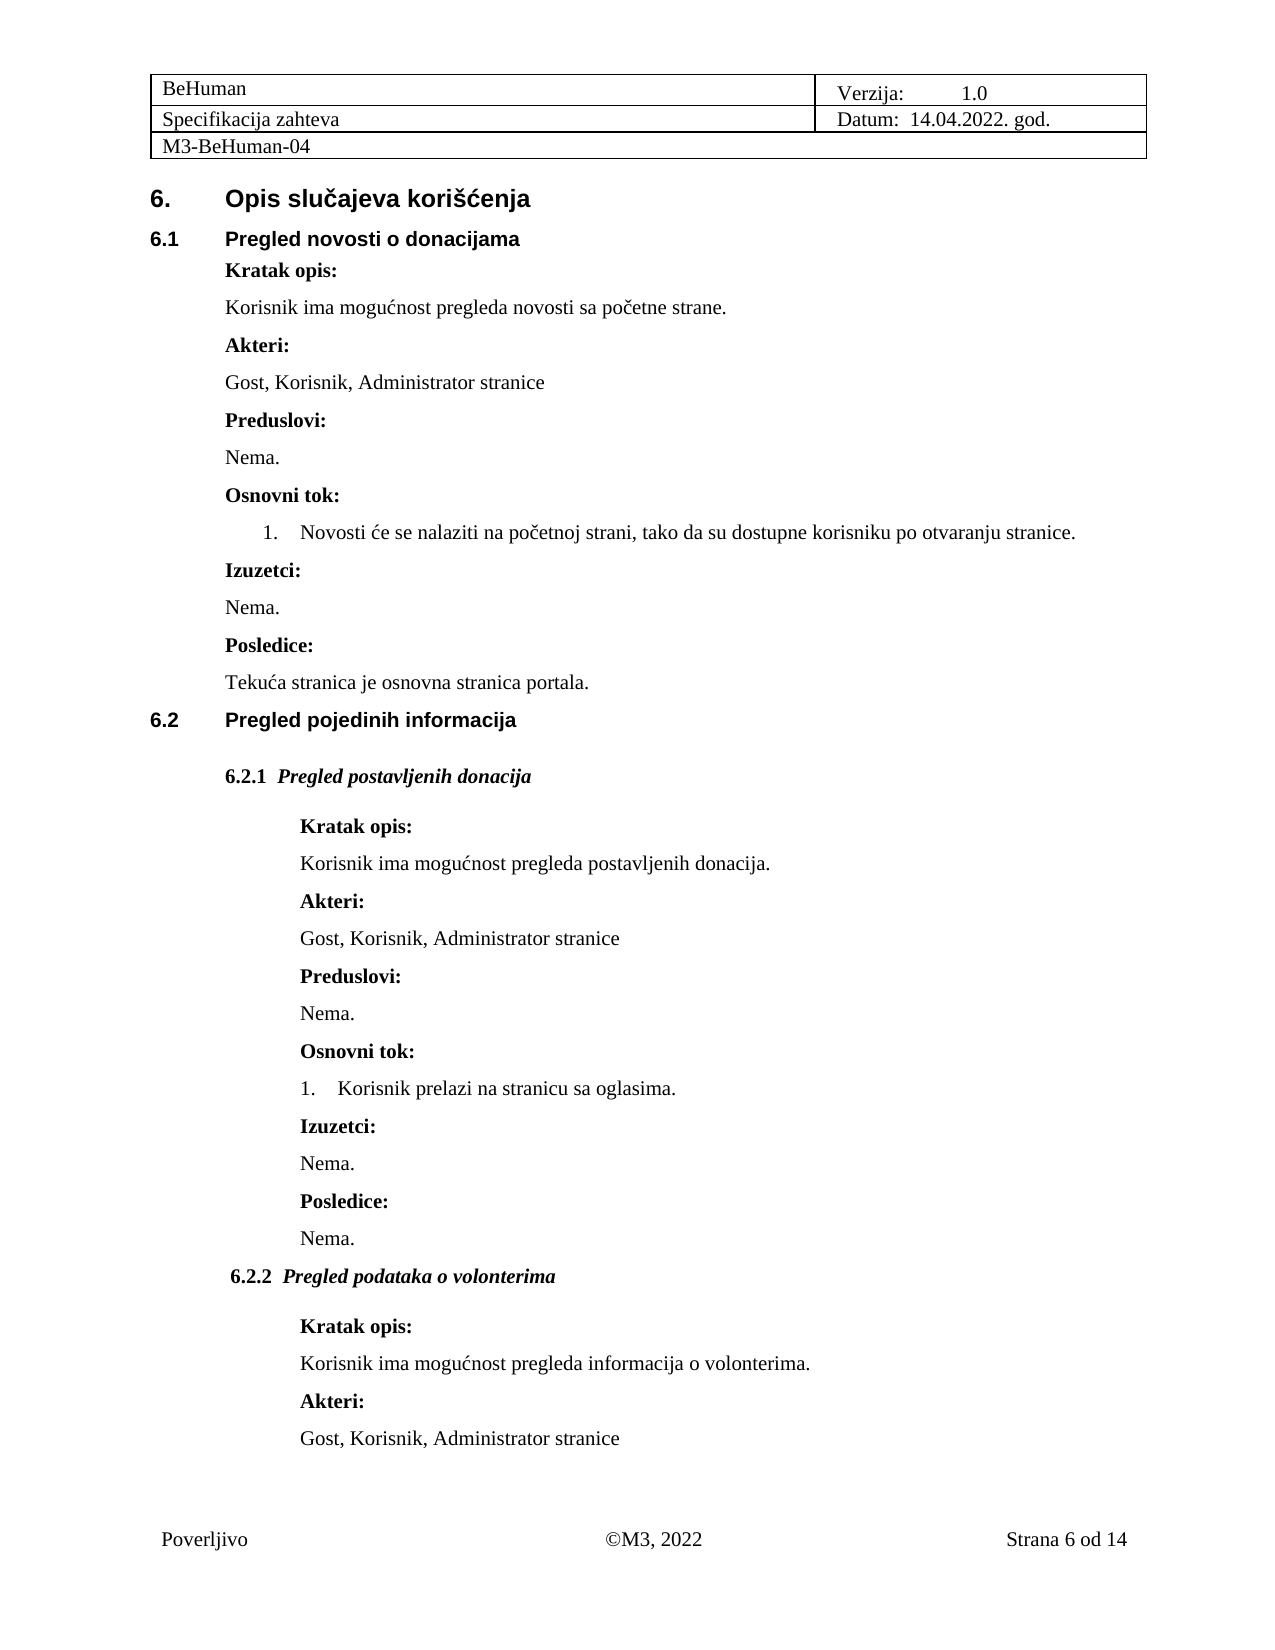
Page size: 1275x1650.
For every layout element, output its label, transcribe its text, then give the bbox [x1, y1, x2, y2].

text Kratak opis: [225, 257, 1125, 282]
text Preduslovi: [225, 407, 1125, 432]
subtitle Pregled novosti o donacijama [150, 225, 1125, 250]
text Korisnik ima mogućnost pregleda informacija o volonterima. [225, 1350, 1125, 1375]
list Novosti će se nalaziti na početnoj strani, tako da su dostupne korisniku po otvaranju stranice. [262, 519, 1125, 544]
text Gost, Korisnik, Administrator stranice [225, 1425, 1125, 1450]
text Osnovni tok: [300, 1038, 1125, 1063]
text Korisnik ima mogućnost pregleda postavljenih donacija. [225, 850, 1125, 875]
text Korisnik ima mogućnost pregleda novosti sa početne strane. [225, 294, 1125, 319]
text Gost, Korisnik, Administrator stranice [225, 925, 1125, 950]
text Osnovni tok: [225, 482, 1125, 507]
text Tekuća stranica je osnovna stranica portala. [225, 669, 1125, 694]
text Preduslovi: [300, 963, 1125, 988]
text Nema. [300, 1000, 1125, 1025]
text Izuzetci: [300, 1113, 1125, 1138]
text Izuzetci: [225, 557, 1125, 582]
text Nema. [300, 1150, 1125, 1175]
text 6.2.1 Pregled postavljenih donacija [225, 763, 1125, 788]
text Posledice: [225, 632, 1125, 657]
text Nema. [225, 594, 1125, 619]
text Gost, Korisnik, Administrator stranice [225, 369, 1125, 394]
subtitle Pregled pojedinih informacija [150, 707, 1125, 732]
text 6.2.2 Pregled podataka o volonterima [225, 1263, 1125, 1288]
text Posledice: [300, 1188, 1125, 1213]
text Kratak opis: [300, 813, 1125, 838]
subtitle Opis slučajeva korišćenja [150, 184, 1125, 213]
text Nema. [225, 444, 1125, 469]
list Korisnik prelazi na stranicu sa oglasima. [300, 1075, 1125, 1100]
text Akteri: [225, 332, 1125, 357]
text Akteri: [300, 1388, 1125, 1413]
text Akteri: [300, 888, 1125, 913]
text Kratak opis: [300, 1313, 1125, 1338]
text Nema. [300, 1225, 1125, 1250]
